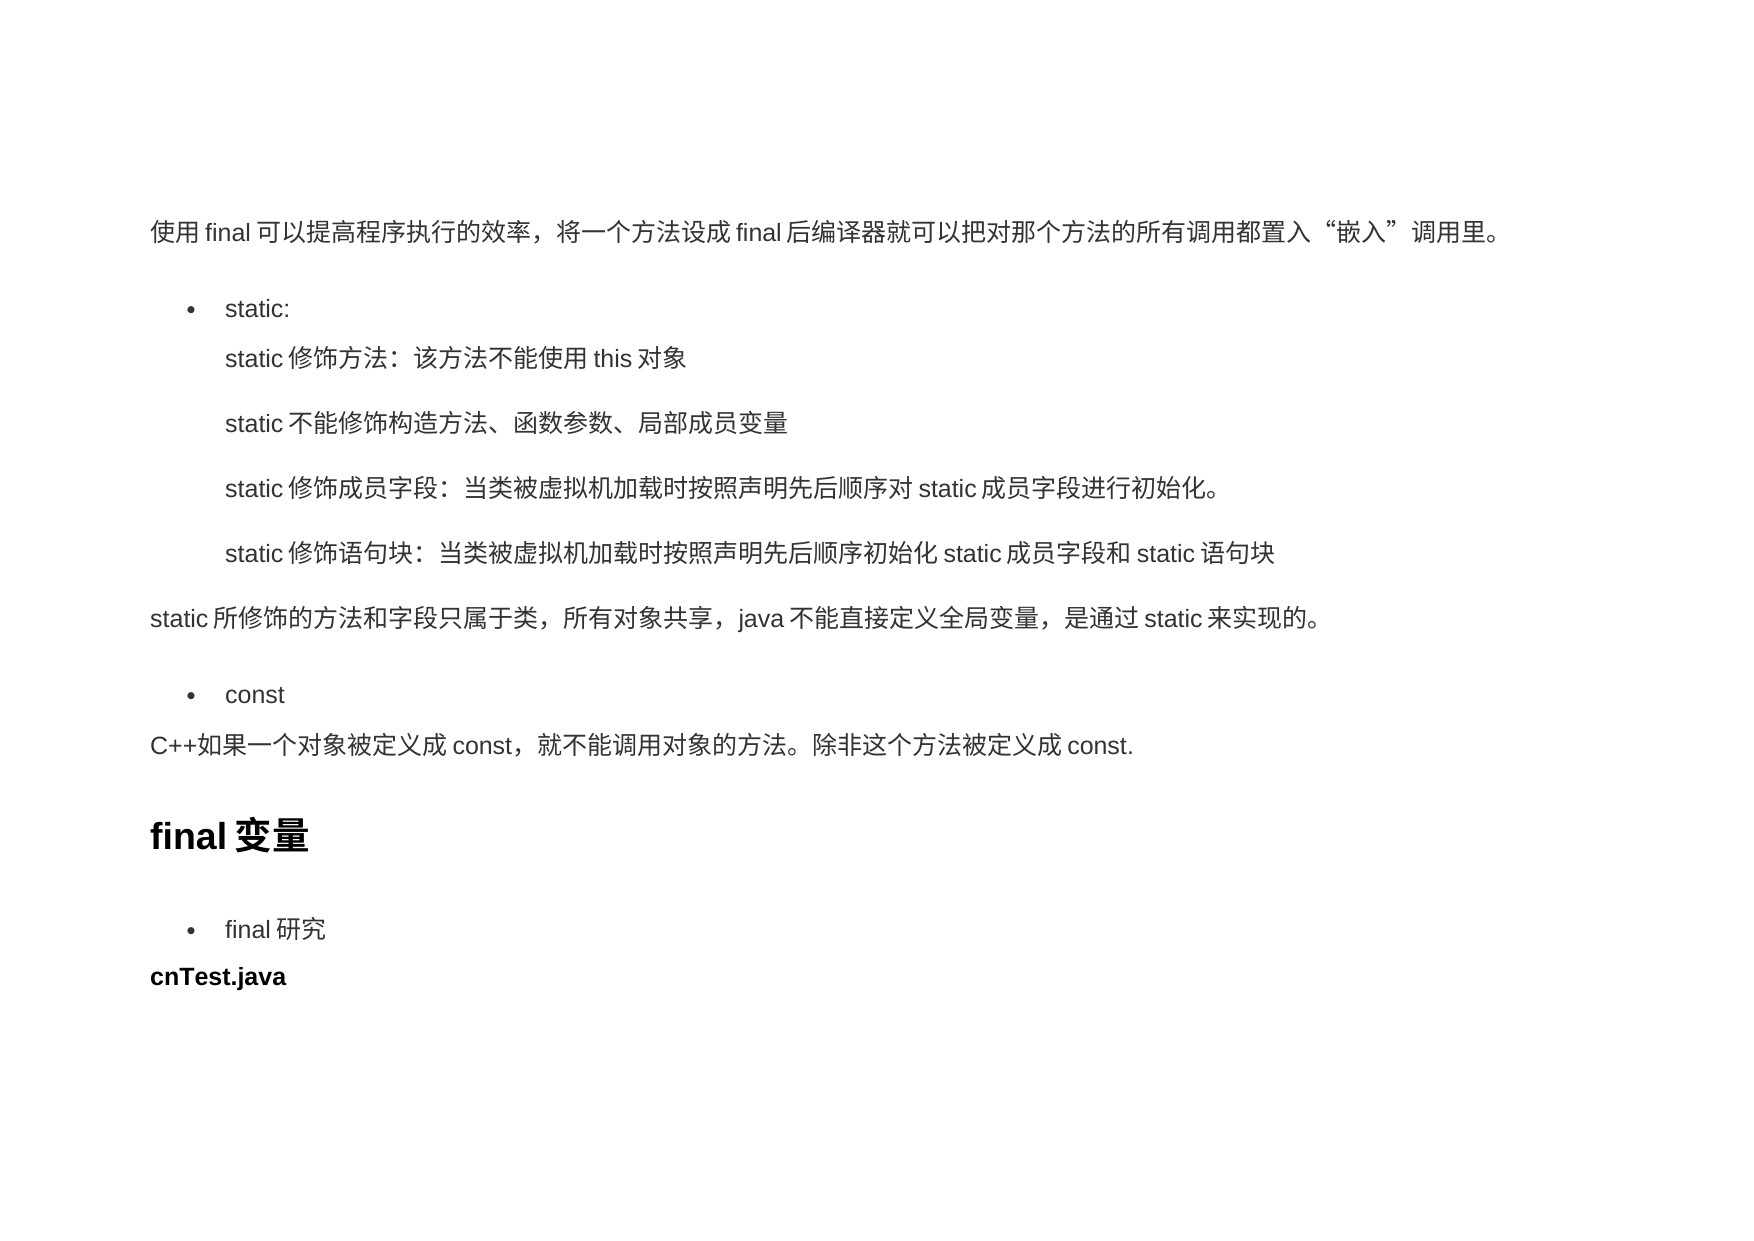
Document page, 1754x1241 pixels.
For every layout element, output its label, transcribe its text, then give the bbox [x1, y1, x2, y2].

text 使用final可以提高程序执行的效率，将一个方法设成final后编译器就可以把对那个方法的所有调用都置入“嵌入”调用里。 [150, 198, 1604, 263]
list const [187, 678, 1604, 711]
text final变量 [150, 801, 1604, 866]
text static所修饰的方法和字段只属于类，所有对象共享，java不能直接定义全局变量，是通过static来实现的。 [150, 584, 1604, 649]
list static: static修饰方法：该方法不能使用this对象 static不能修饰构造方法、函数参数、局部成员变量 static修饰成员字段：当类被虚拟机加载时按照声明先后顺序对static成员字段进行初始化。 static修饰语句块：当类被虚拟机加载时按照声明先后顺序初始化static成员字段和static语句块 [187, 292, 1604, 584]
list final研究 [187, 895, 1604, 960]
text cnTest.java [150, 960, 1604, 993]
text C++如果一个对象被定义成const，就不能调用对象的方法。除非这个方法被定义成const. [150, 711, 1604, 776]
